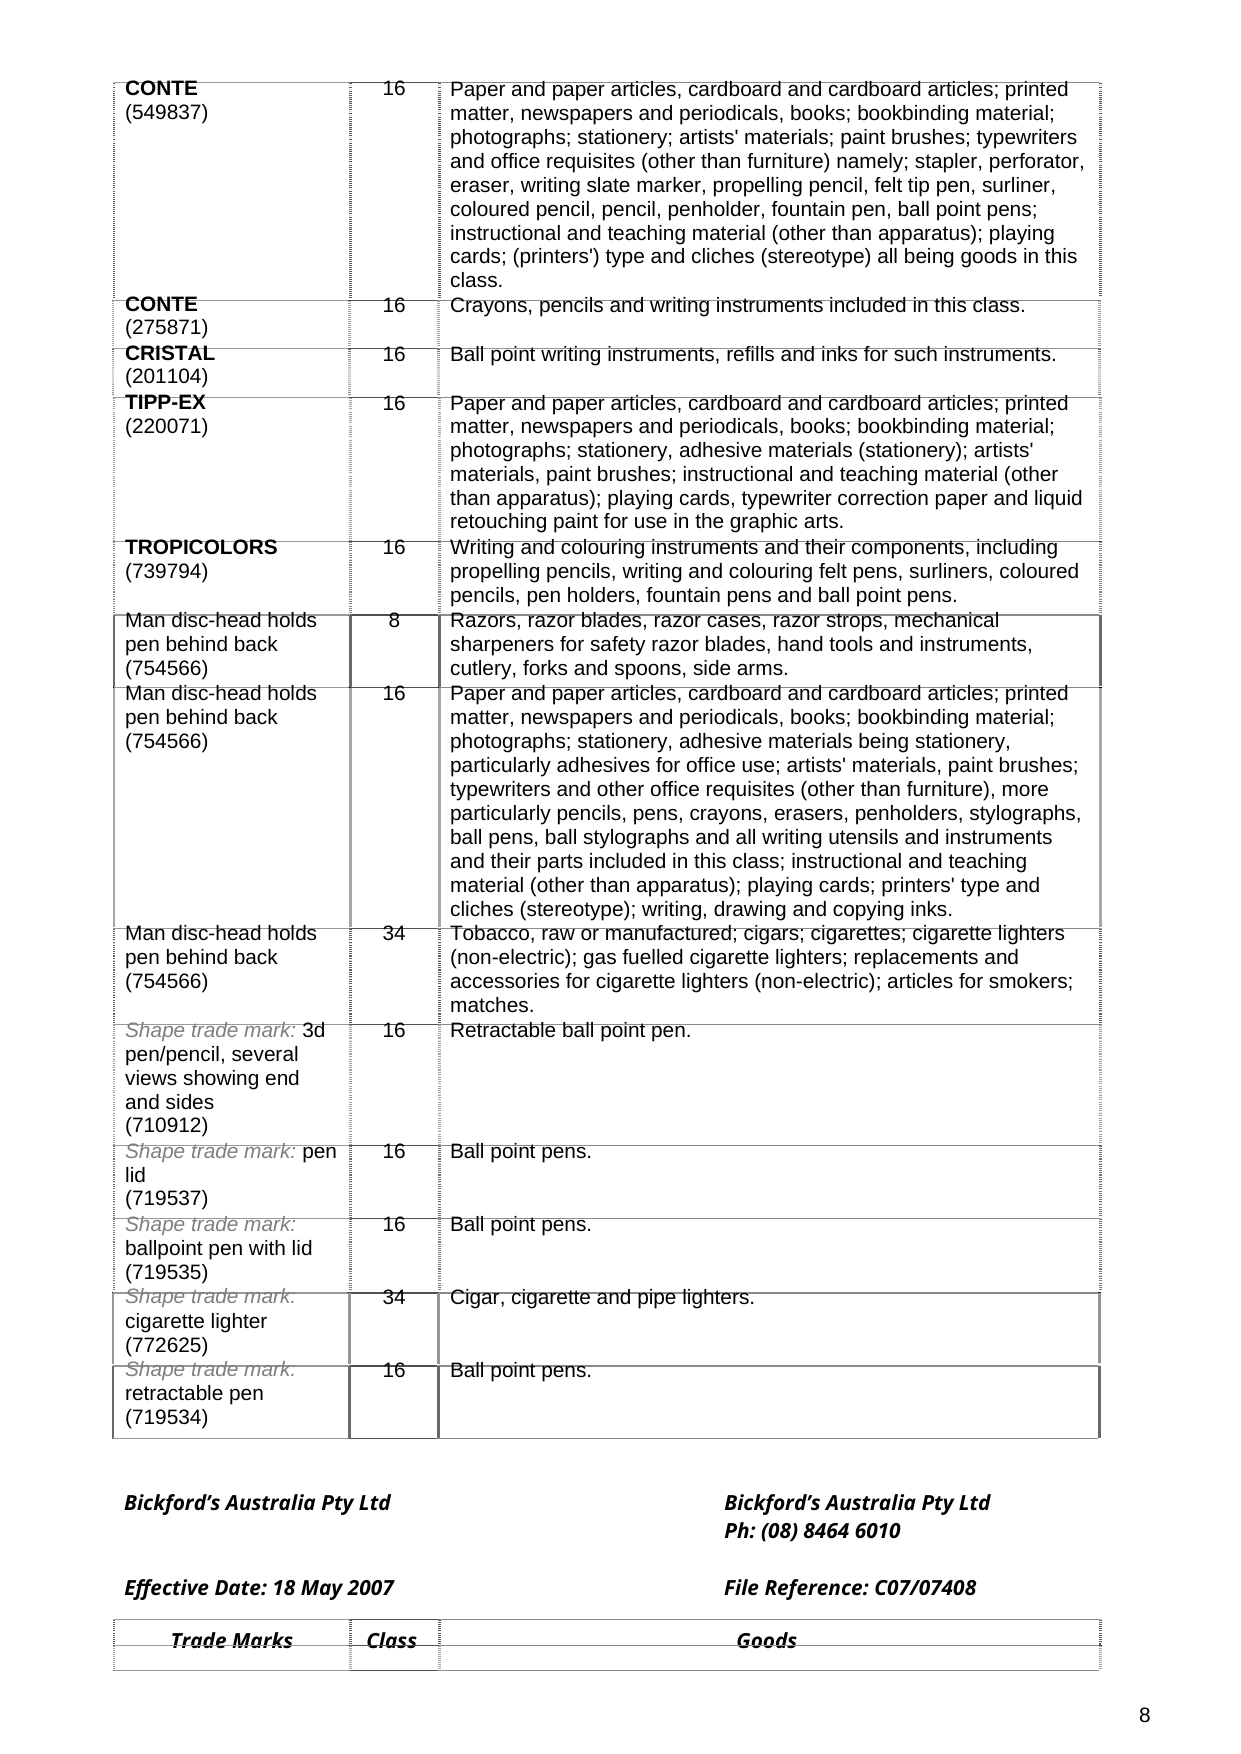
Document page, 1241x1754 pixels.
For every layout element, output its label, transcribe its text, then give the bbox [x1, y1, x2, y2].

table_cell Shape trade mark: 3d pen/pencil, several views showing end and sides (710912) [104, 1018, 360, 1139]
table_cell CONTE (275871) [104, 292, 360, 341]
table_cell 16 [360, 681, 428, 921]
table_header Paper and paper articles, cardboard and cardboard articles; printed matter, newspapers and periodicals, books; bookbinding material; photographs; stationery; artists' materials; paint brushes; typewriters and office requisites (other than furniture) namely; stapler, perforator, eraser, writing slate marker, propelling pencil, felt tip pen, surliner, coloured pencil, pencil, penholder, fountain pen, ball point pens; instructional and teaching material (other than apparatus); playing cards; (printers') type and cliches (stereotype) all being goods in this class. [428, 77, 1114, 292]
table_header 16 [360, 77, 428, 292]
text Bickford’s Australia Pty Ltd Bickford’s Australia Pty Ltd Ph: (08) 8464 6010 [124, 1488, 998, 1544]
table_cell Shape trade mark: ballpoint pen with lid (719535) [104, 1212, 360, 1284]
picture [110, 1618, 1103, 1674]
table_cell 16 [360, 390, 428, 535]
table_cell 34 [360, 1284, 428, 1357]
table_cell 16 [360, 1212, 428, 1284]
table_cell 16 [360, 1139, 428, 1212]
table_cell Paper and paper articles, cardboard and cardboard articles; printed matter, newspapers and periodicals, books; bookbinding material; photographs; stationery, adhesive materials being stationery, particularly adhesives for office use; artists' materials, paint brushes; typewriters and other office requisites (other than furniture), more particularly pencils, pens, crayons, erasers, penholders, stylographs, ball pens, ball stylographs and all writing utensils and instruments and their parts included in this class; instructional and teaching material (other than apparatus); playing cards; printers' type and cliches (stereotype); writing, drawing and copying inks. [428, 681, 1114, 921]
table_cell Ball point writing instruments, refills and inks for such instruments. [428, 341, 1114, 390]
table_cell Ball point pens. [428, 1139, 1114, 1212]
table_cell Cigar, cigarette and pipe lighters. [428, 1284, 1114, 1357]
table_cell Ball point pens. [428, 1212, 1114, 1284]
table_cell Tobacco, raw or manufactured; cigars; cigarettes; cigarette lighters (non-electric); gas fuelled cigarette lighters; replacements and accessories for cigarette lighters (non-electric); articles for smokers; matches. [428, 921, 1114, 1018]
table_cell Ball point pens. [428, 1357, 1114, 1431]
table_cell Shape trade mark: cigarette lighter (772625) [104, 1284, 360, 1357]
table_cell 16 [360, 535, 428, 608]
table_cell Shape trade mark: retractable pen (719534) [104, 1357, 360, 1431]
table_cell Man disc-head holds pen behind back (754566) [104, 921, 360, 1018]
table_cell 16 [360, 292, 428, 341]
table_cell TROPICOLORS (739794) [104, 535, 360, 608]
table_cell Razors, razor blades, razor cases, razor strops, mechanical sharpeners for safety razor blades, hand tools and instruments, cutlery, forks and spoons, side arms. [428, 608, 1114, 681]
table_cell 34 [360, 921, 428, 1018]
table_cell TIPP-EX (220071) [104, 390, 360, 535]
table_cell Shape trade mark: pen lid (719537) [104, 1139, 360, 1212]
table_cell Retractable ball point pen. [428, 1018, 1114, 1139]
table_cell 16 [360, 341, 428, 390]
table_cell 16 [360, 1357, 428, 1431]
table_cell Crayons, pencils and writing instruments included in this class. [428, 292, 1114, 341]
table_cell Man disc-head holds pen behind back (754566) [104, 681, 360, 921]
picture [110, 1431, 1103, 1442]
table_cell 8 [360, 608, 428, 681]
table_cell 16 [360, 1018, 428, 1139]
table_cell Man disc-head holds pen behind back (754566) [104, 608, 360, 681]
text Effective Date: 18 May 2007 File Reference: C07/07408 [124, 1573, 1240, 1601]
table_cell Paper and paper articles, cardboard and cardboard articles; printed matter, newspapers and periodicals, books; bookbinding material; photographs; stationery, adhesive materials (stationery); artists' materials, paint brushes; instructional and teaching material (other than apparatus); playing cards, typewriter correction paper and liquid retouching paint for use in the graphic arts. [428, 390, 1114, 535]
table_header CONTE (549837) [104, 77, 360, 292]
table_cell CRISTAL (201104) [104, 341, 360, 390]
table_cell Writing and colouring instruments and their components, including propelling pencils, writing and colouring felt pens, surliners, coloured pencils, pen holders, fountain pens and ball point pens. [428, 535, 1114, 608]
